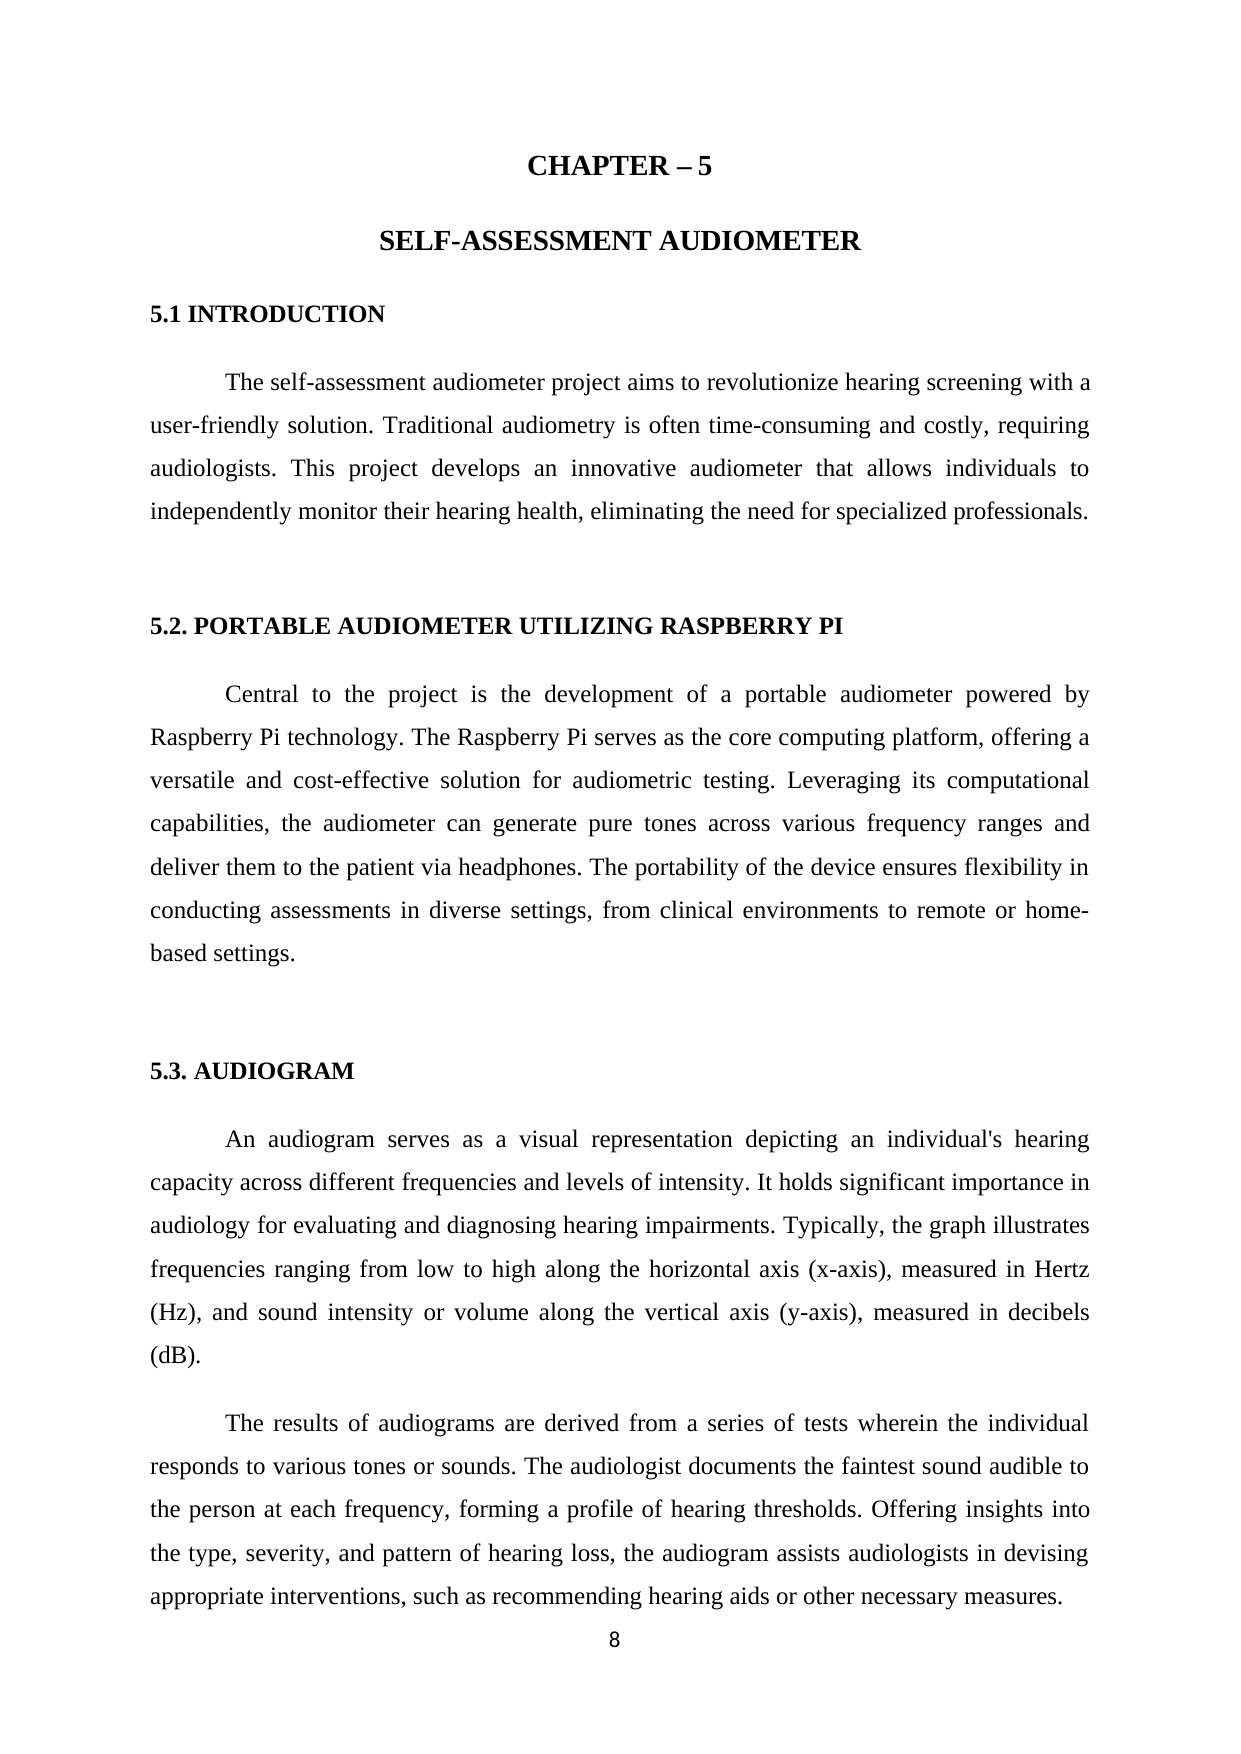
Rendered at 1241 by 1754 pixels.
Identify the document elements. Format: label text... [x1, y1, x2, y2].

subtitle PORTABLE AUDIOMETER UTILIZING RASPBERRY PI [150, 611, 1148, 640]
text SELF-ASSESSMENT AUDIOMETER [331, 223, 909, 257]
text The results of audiograms are derived from a series of tests wherein the individual responds to various tones or sounds. The audiologist documents the faintest sound audible to the person at each frequency, forming a profile of hearing thresholds. Offering insights into the type, severity, and pattern of hearing loss, the audiogram assists audiologists in devising appropriate interventions, such as recommending hearing aids or other necessary measures. [150, 1408, 1091, 1609]
subtitle 5.1 INTRODUCTION [150, 299, 1148, 328]
text Central to the project is the development of a portable audiometer powered by Raspberry Pi technology. The Raspberry Pi serves as the core computing platform, offering a versatile and cost-effective solution for audiometric testing. Leveraging its computational capabilities, the audiometer can generate pure tones across various frequency ranges and deliver them to the patient via headphones. The portability of the device ensures flexibility in conducting assessments in diverse settings, from clinical environments to remote or home- based settings. [150, 679, 1091, 967]
text The self-assessment audiometer project aims to revolutionize hearing screening with a user-friendly solution. Traditional audiometry is often time-consuming and costly, requiring audiologists. This project develops an innovative audiometer that allows individuals to independently monitor their hearing health, eliminating the need for specialized professionals. [150, 367, 1091, 525]
text CHAPTER – 5 [331, 148, 909, 182]
text An audiogram serves as a visual representation depicting an individual's hearing capacity across different frequencies and levels of intensity. It holds significant importance in audiology for evaluating and diagnosing hearing impairments. Typically, the graph illustrates frequencies ranging from low to high along the horizontal axis (x-axis), measured in Hertz (Hz), and sound intensity or volume along the vertical axis (y-axis), measured in decibels (dB). [150, 1124, 1091, 1369]
subtitle AUDIOGRAM [150, 1056, 1148, 1085]
